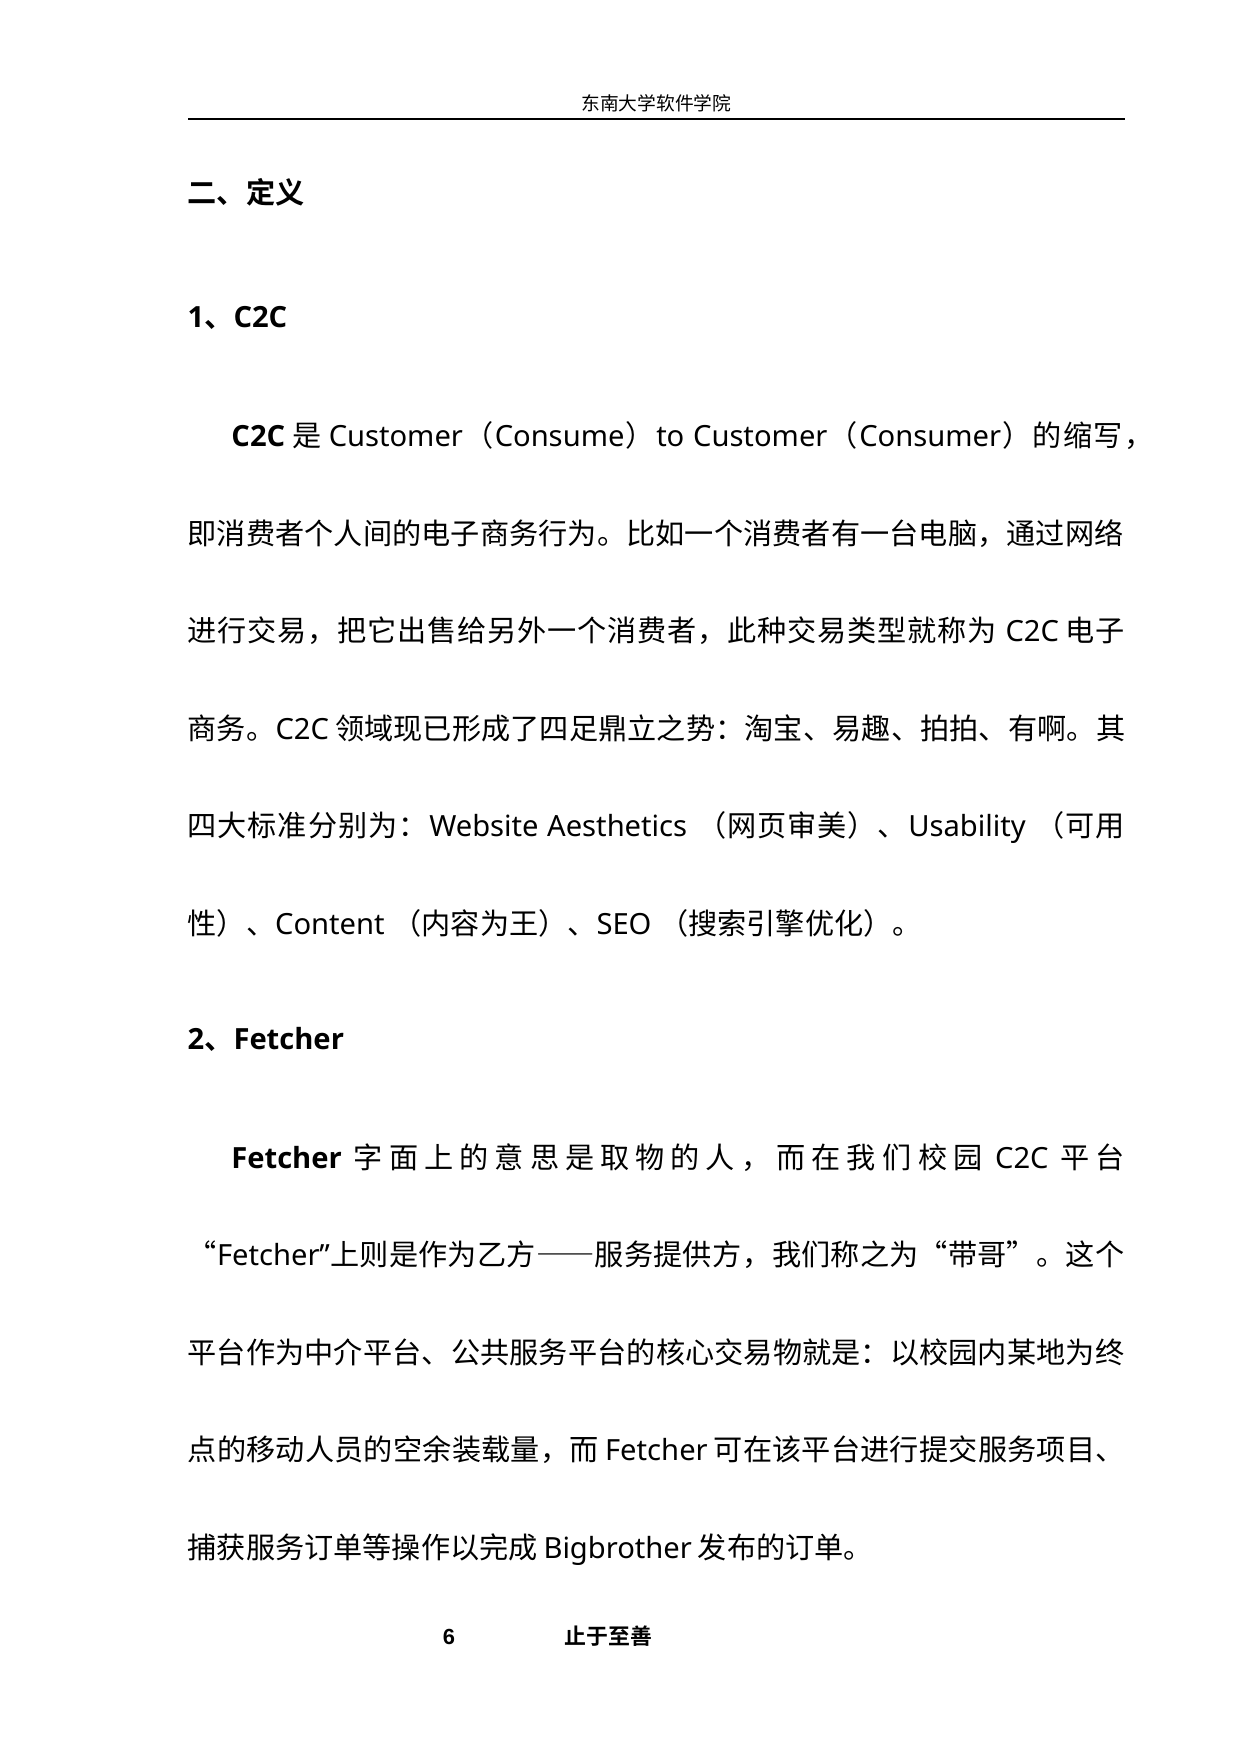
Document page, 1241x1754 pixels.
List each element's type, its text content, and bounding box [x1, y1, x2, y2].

subtitle 二、定义 [187, 158, 1125, 223]
text C2C是Customer（Consume）to Customer（Consumer）的缩写，即消费者个人间的电子商务行为。比如一个消费者有一台电脑，通过网络进行交易，把它出售给另外一个消费者，此种交易类型就称为C2C电子商务。C2C领域现已形成了四足鼎立之势：淘宝、易趣、拍拍、有啊。其四大标准分别为：Website Aesthetics （网页审美）、Usability （可用性）、Content （内容为王）、SEO （搜索引擎优化）。 [187, 401, 1125, 954]
subtitle 2、Fetcher [187, 1004, 1125, 1069]
subtitle 1、C2C [187, 283, 1125, 348]
text Fetcher字面上的意思是取物的人，而在我们校园C2C平台“Fetcher”上则是作为乙方——服务提供方，我们称之为“带哥”。这个平台作为中介平台、公共服务平台的核心交易物就是：以校园内某地为终点的移动人员的空余装载量，而Fetcher可在该平台进行提交服务项目、捕获服务订单等操作以完成Bigbrother发布的订单。 [187, 1123, 1125, 1578]
